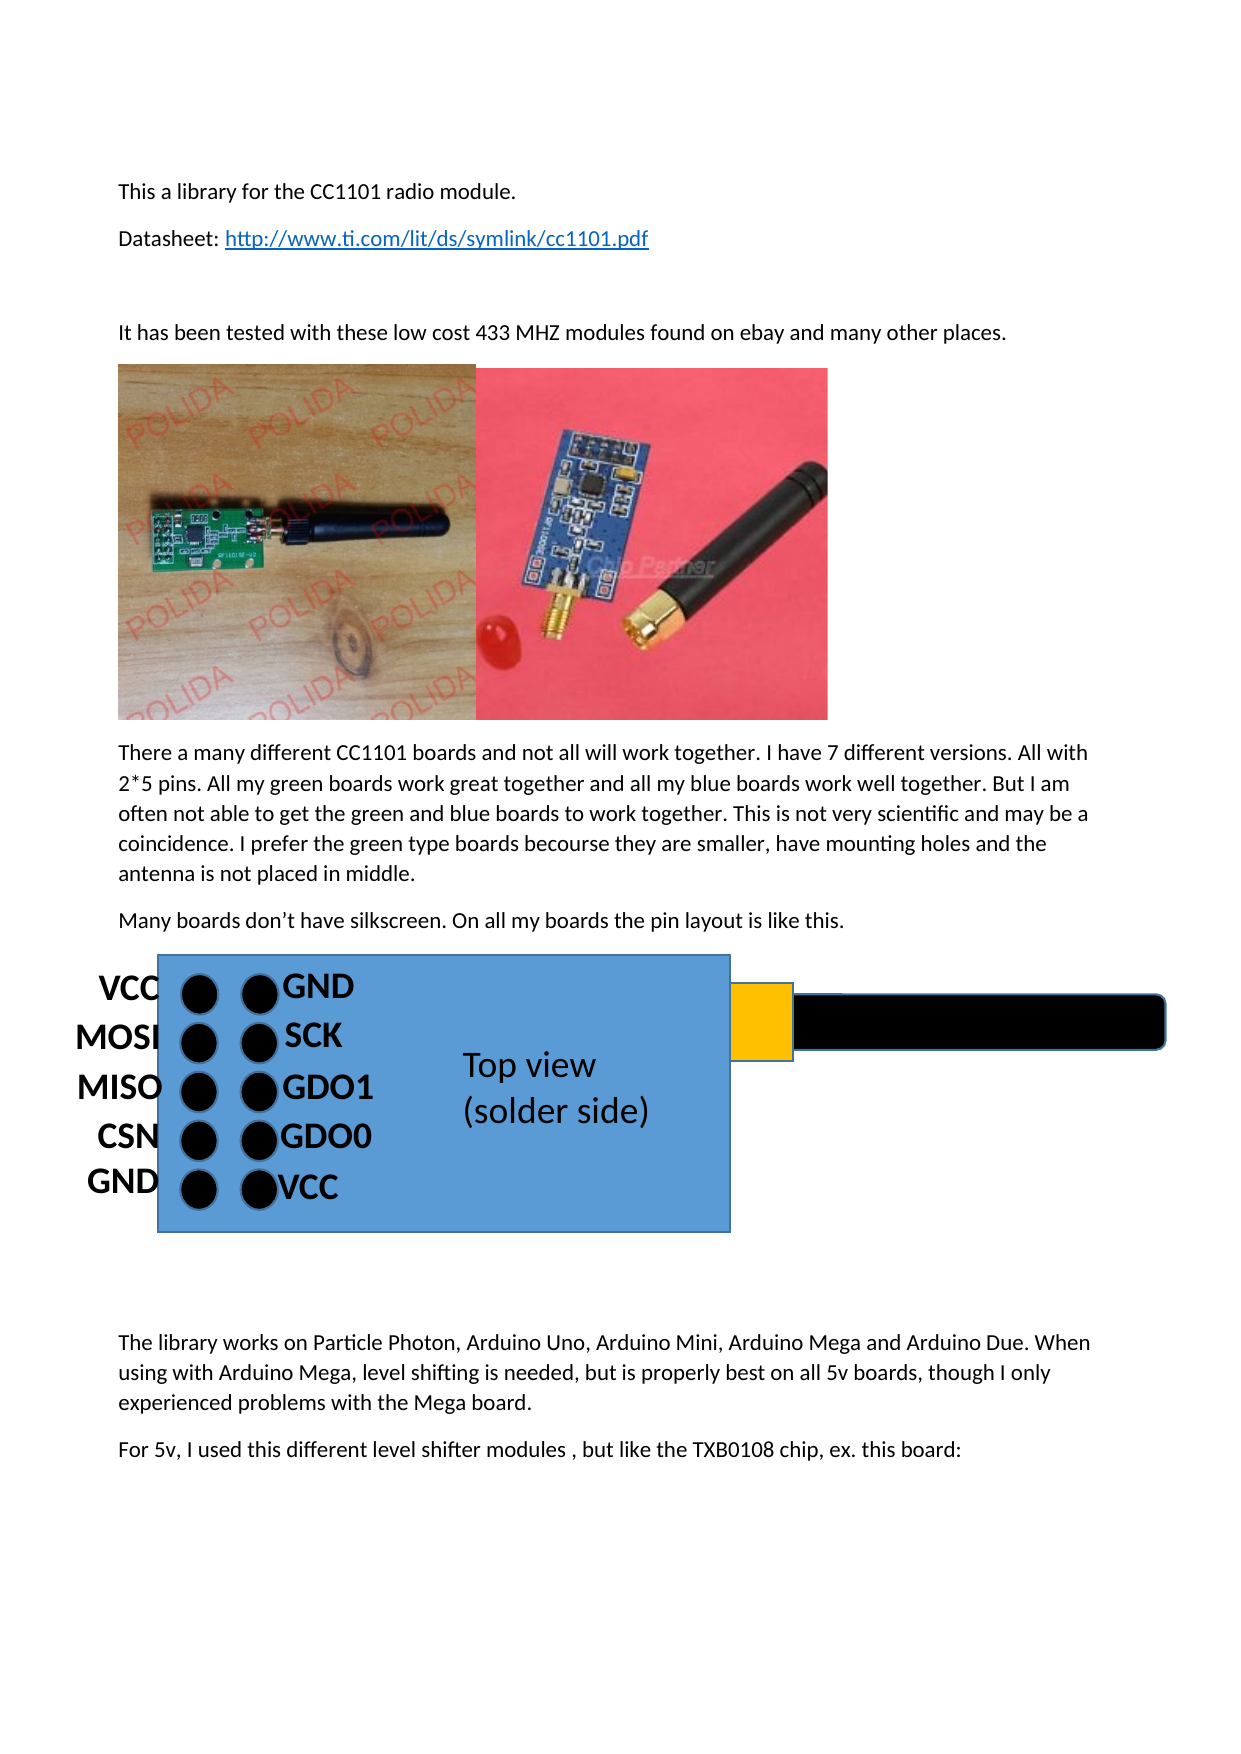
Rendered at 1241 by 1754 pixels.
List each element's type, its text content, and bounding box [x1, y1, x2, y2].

text Datasheet: http://www.ti.com/lit/ds/symlink/cc1101.pdf [118, 224, 1122, 252]
text This a library for the CC1101 radio module. [118, 177, 1122, 205]
text There a many different CC1101 boards and not all will work together. I have 7 different versions. All with 2*5 pins. All my green boards work great together and all my blue boards work well together. But I am often not able to get the green and blue boards to work together. This is not very scientific and may be a coincidence. I prefer the green type boards becourse they are smaller, have mounting holes and the antenna is not placed in middle. [118, 738, 1122, 887]
text For 5v, I used this different level shifter modules , but like the TXB0108 chip, ex. this board: [118, 1435, 1122, 1463]
text Many boards don’t have silkscreen. On all my boards the pin layout is like this. [118, 906, 1122, 934]
picture [118, 364, 828, 720]
text The library works on Particle Photon, Arduino Uno, Arduino Mini, Arduino Mega and Arduino Due. When using with Arduino Mega, level shifting is needed, but is properly best on all 5v boards, though I only experienced problems with the Mega board. [118, 1328, 1122, 1416]
text It has been tested with these low cost 433 MHZ modules found on ebay and many other places. [118, 318, 1122, 346]
